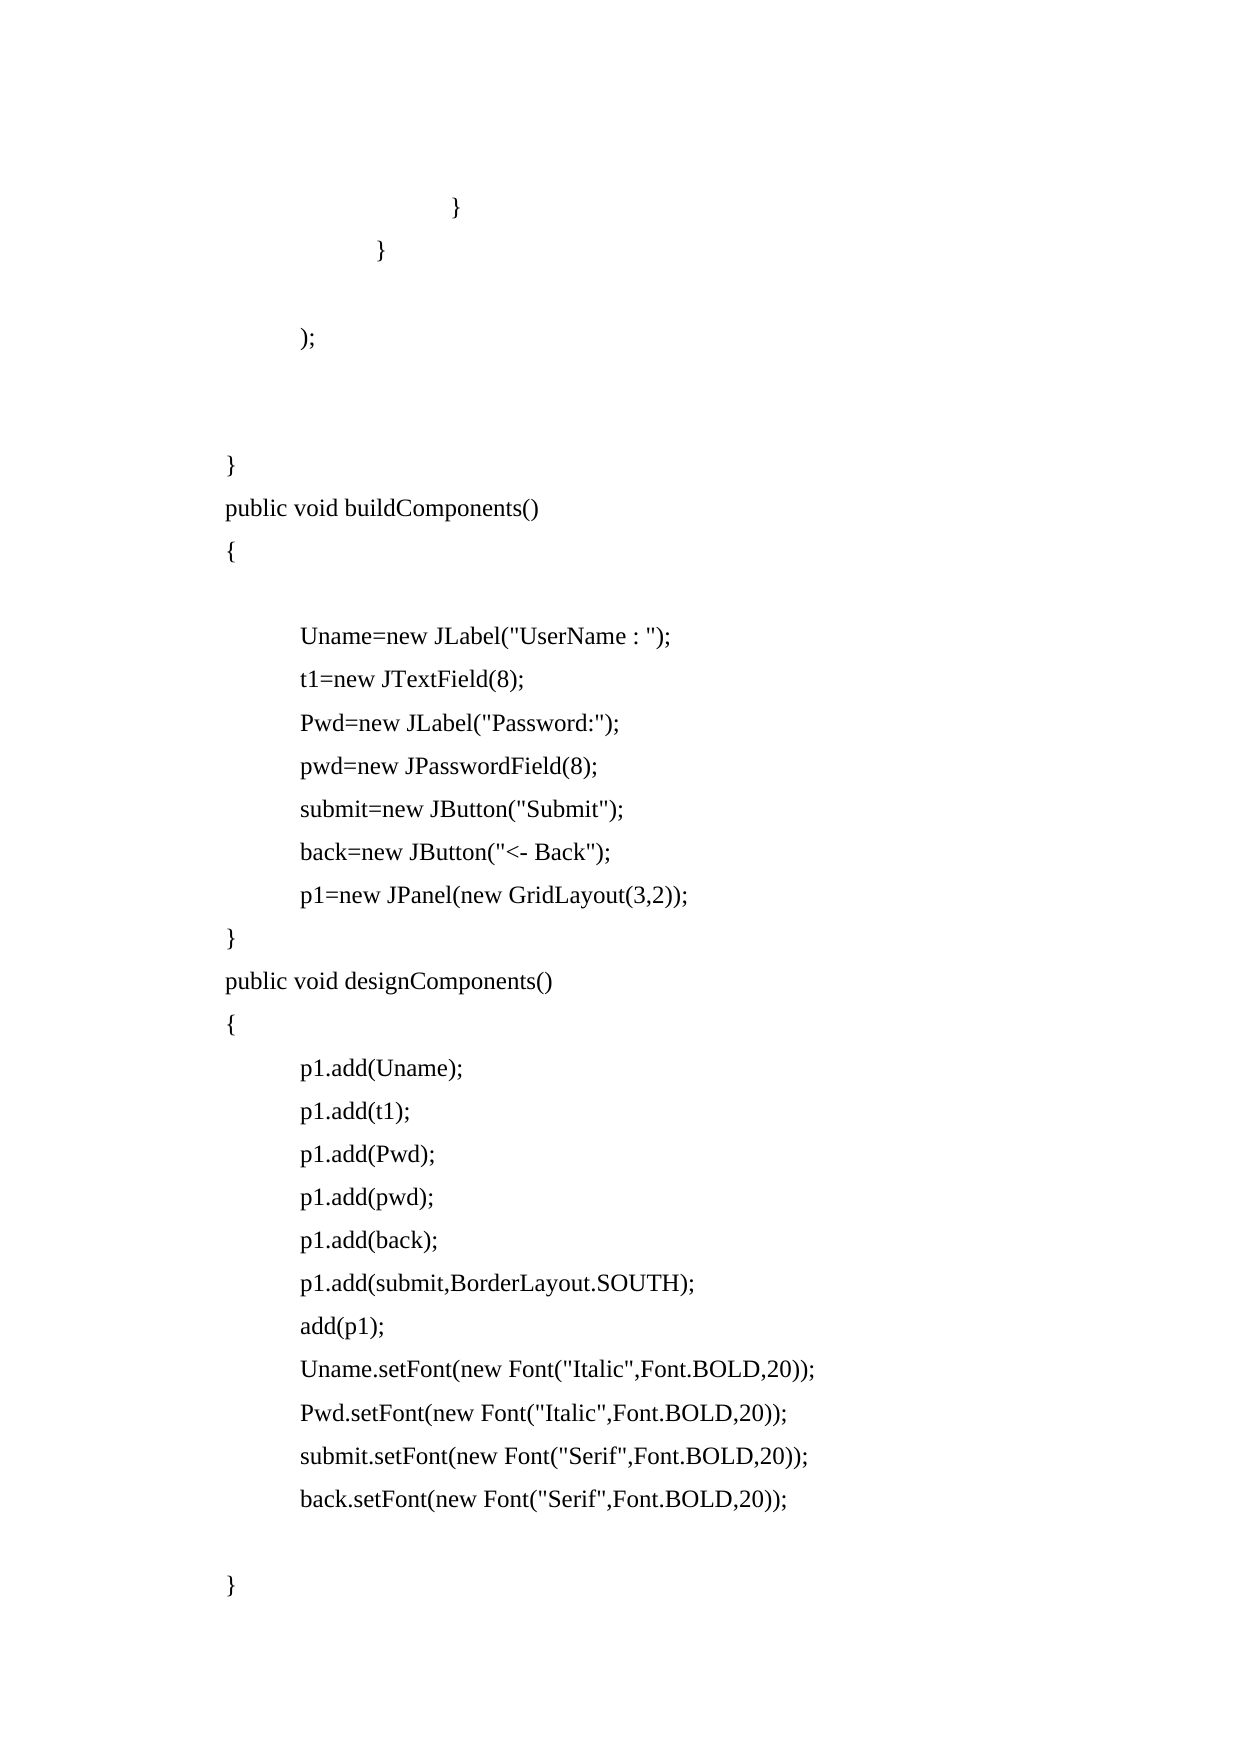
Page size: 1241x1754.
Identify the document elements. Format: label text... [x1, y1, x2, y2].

list { [150, 1009, 1090, 1038]
list submit=new JButton("Submit"); [150, 794, 1090, 823]
list add(p1); [150, 1311, 1090, 1340]
list Uname=new JLabel("UserName : "); [150, 621, 1090, 650]
list p1.add(Pwd); [150, 1139, 1090, 1168]
list } [150, 236, 1090, 264]
list public void buildComponents() [150, 493, 1090, 522]
list p1.add(submit,BorderLayout.SOUTH); [150, 1268, 1090, 1297]
list p1.add(back); [150, 1225, 1090, 1254]
list p1.add(pwd); [150, 1182, 1090, 1211]
list } [150, 192, 1090, 221]
list } [150, 450, 1090, 478]
list p1.add(Uname); [150, 1053, 1090, 1081]
list back.setFont(new Font("Serif",Font.BOLD,20)); [150, 1484, 1090, 1513]
list Uname.setFont(new Font("Italic",Font.BOLD,20)); [150, 1354, 1090, 1383]
list p1.add(t1); [150, 1096, 1090, 1124]
list t1=new JTextField(8); [150, 664, 1090, 693]
list submit.setFont(new Font("Serif",Font.BOLD,20)); [150, 1441, 1090, 1469]
list { [150, 536, 1090, 565]
list Pwd=new JLabel("Password:"); [150, 708, 1090, 736]
list pwd=new JPasswordField(8); [150, 751, 1090, 779]
list } [150, 1570, 1090, 1599]
list Pwd.setFont(new Font("Italic",Font.BOLD,20)); [150, 1398, 1090, 1426]
list p1=new JPanel(new GridLayout(3,2)); [150, 880, 1090, 909]
list back=new JButton("<- Back"); [150, 837, 1090, 866]
list public void designComponents() [150, 966, 1090, 995]
list ); [150, 322, 1090, 351]
list } [150, 923, 1090, 952]
